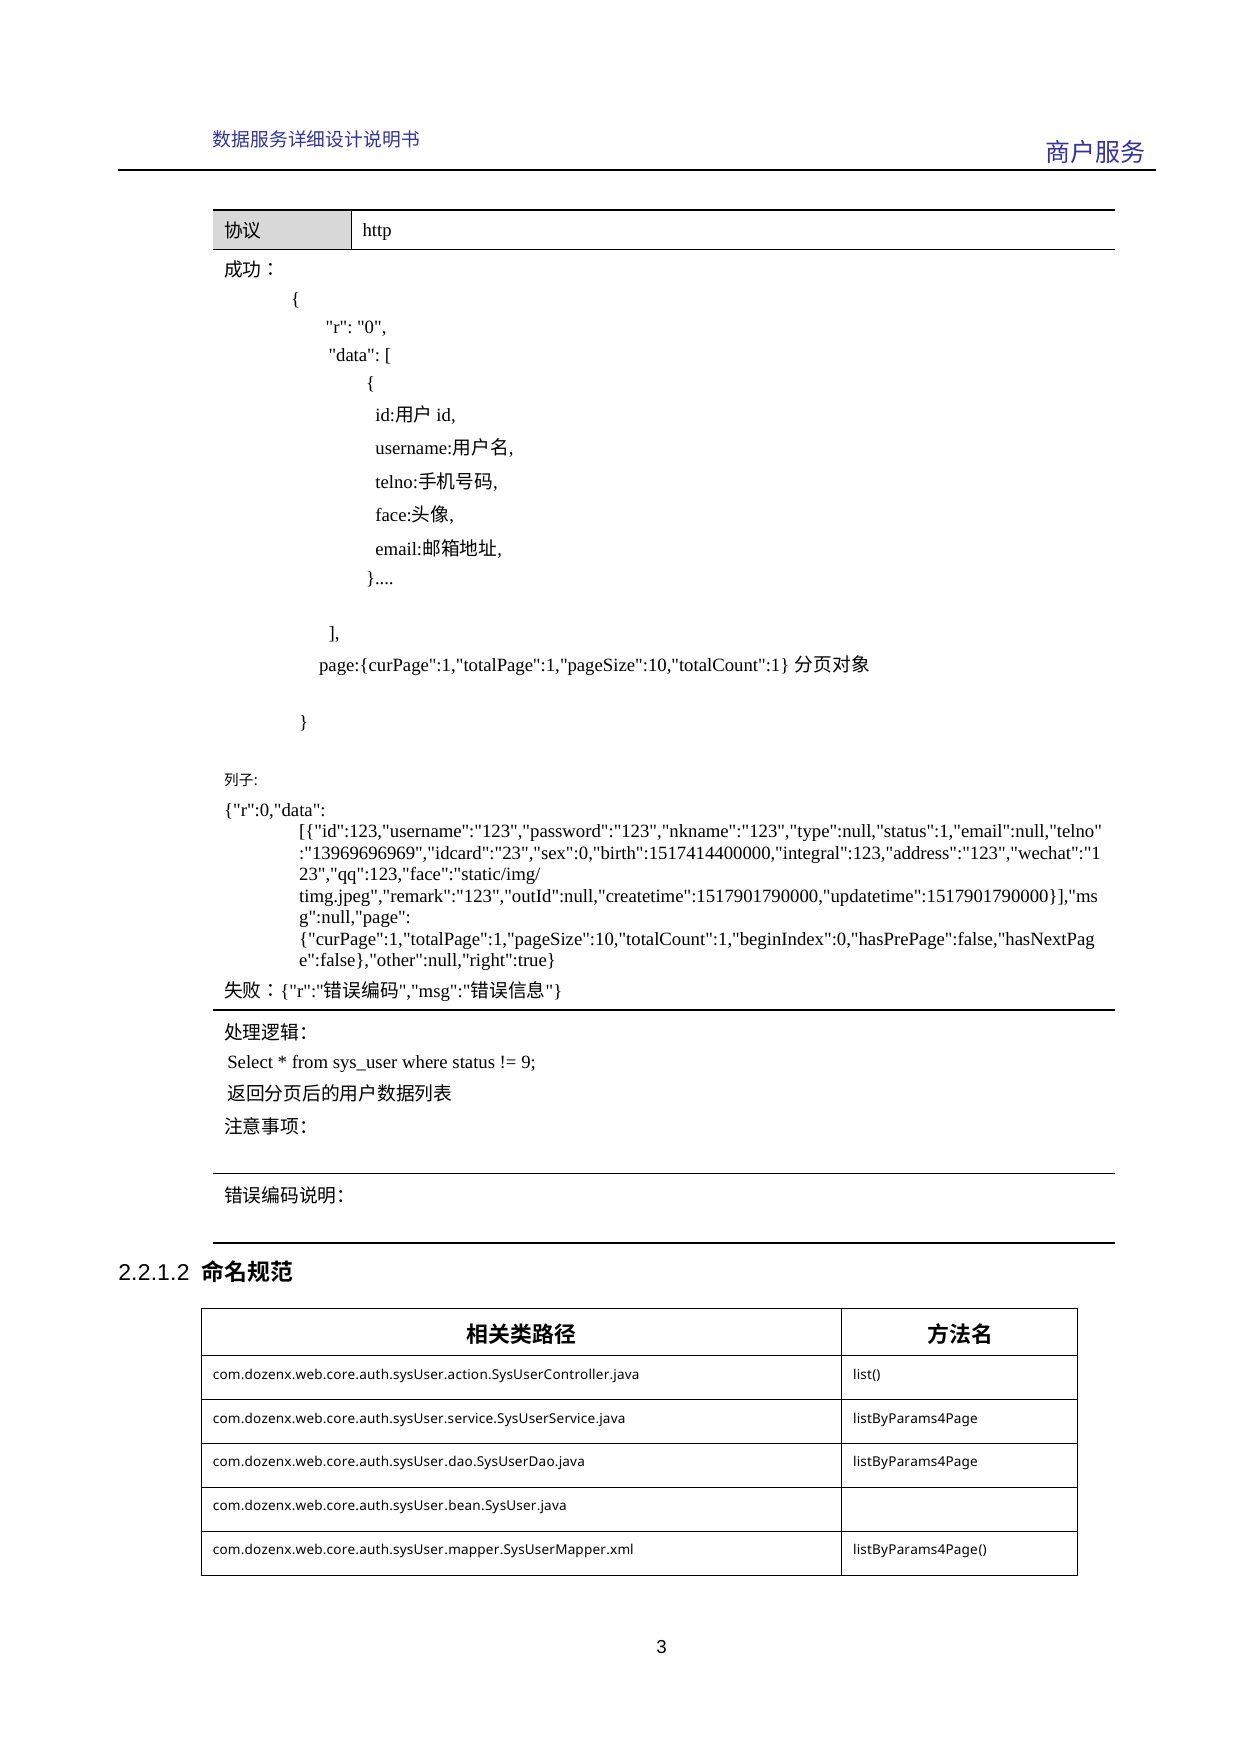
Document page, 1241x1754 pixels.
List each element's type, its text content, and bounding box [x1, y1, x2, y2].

table_cell [842, 1488, 1077, 1531]
table_cell list() [842, 1356, 1077, 1399]
table_header 相关类路径 [202, 1309, 841, 1355]
table_cell 处理逻辑： Select * from sys_user where status != 9; 返回分页后的用户数据列表 注意事项： [213, 1011, 1115, 1173]
table_cell com.dozenx.web.core.auth.sysUser.mapper.SysUserMapper.xml [202, 1532, 841, 1574]
table_cell 成功： { "r": "0", "data": [ { id:用户id, username:用户名, telno:手机号码, face:头像, email:邮箱地址, }.... ], page:{curPage":1,"totalPage":1,"pageSize":10,"totalCount":1} 分页对象 } 列子: {"r":0,"data":[{"id":123,"username":"123","password":"123","nkname":"123","type":null,"status":1,"email":null,"telno":"13969696969","idcard":"23","sex":0,"birth":1517414400000,"integral":123,"address":"123","wechat":"123","qq":123,"face":"static/img/timg.jpeg","remark":"123","outId":null,"createtime":1517901790000,"updatetime":1517901790000}],"msg":null,"page":{"curPage":1,"totalPage":1,"pageSize":10,"totalCount":1,"beginIndex":0,"hasPrePage":false,"hasNextPage":false},"other":null,"right":true} 失败：{"r":"错误编码","msg":"错误信息"} [213, 250, 1115, 1009]
table_header http [352, 211, 1115, 249]
table_cell com.dozenx.web.core.auth.sysUser.bean.SysUser.java [202, 1488, 841, 1531]
table_cell com.dozenx.web.core.auth.sysUser.service.SysUserService.java [202, 1400, 841, 1443]
table_header 方法名 [842, 1309, 1077, 1355]
subtitle 命名规范 [118, 1256, 1122, 1288]
table_cell com.dozenx.web.core.auth.sysUser.dao.SysUserDao.java [202, 1444, 841, 1487]
table_cell listByParams4Page () [842, 1400, 1077, 1443]
table_cell 错误编码说明： [213, 1174, 1115, 1242]
table_cell listByParams4Page () [842, 1444, 1077, 1487]
table_cell com.dozenx.web.core.auth.sysUser.action.SysUserController.java [202, 1356, 841, 1399]
table_cell listByParams4Page() [842, 1532, 1077, 1574]
table_header 协议 [213, 211, 351, 249]
